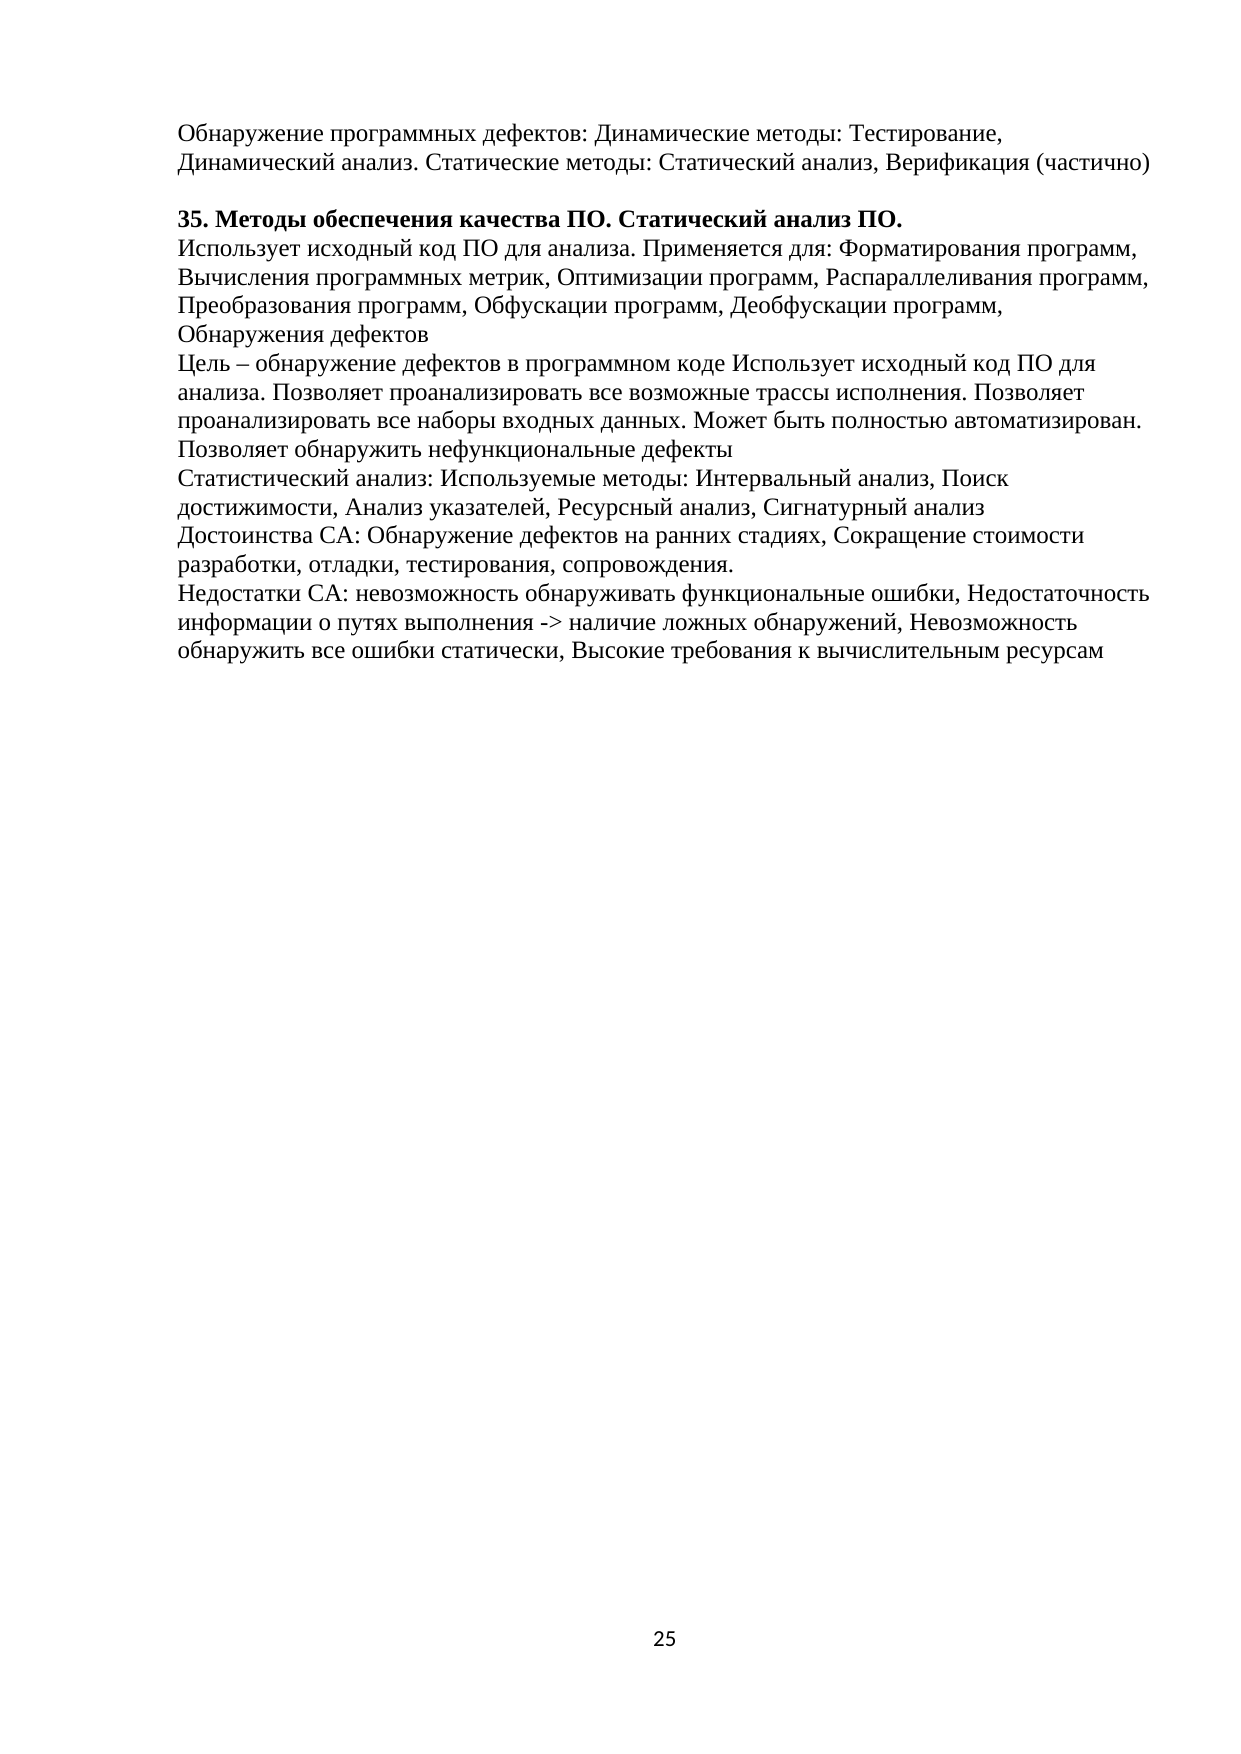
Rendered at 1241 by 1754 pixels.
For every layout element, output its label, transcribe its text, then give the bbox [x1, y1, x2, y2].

text Недостатки СА: невозможность обнаруживать функциональные ошибки, Недостаточность информации о путях выполнения -> наличие ложных обнаружений, Невозможность обнаружить все ошибки статически, Высокие требования к вычислительным ресурсам [177, 578, 1152, 664]
text Цель – обнаружение дефектов в программном коде Использует исходный код ПО для анализа. Позволяет проанализировать все возможные трассы исполнения. Позволяет проанализировать все наборы входных данных. Может быть полностью автоматизирован. Позволяет обнаружить нефункциональные дефекты [177, 348, 1152, 463]
text Обнаружение программных дефектов: Динамические методы: Тестирование, Динамический анализ. Статические методы: Статический анализ, Верификация (частично) [177, 118, 1152, 176]
text 35. Методы обеспечения качества ПО. Статический анализ ПО. [177, 204, 1152, 233]
text Статистический анализ: Используемые методы: Интервальный анализ, Поиск достижимости, Анализ указателей, Ресурсный анализ, Сигнатурный анализ [177, 463, 1152, 521]
text Достоинства СА: Обнаружение дефектов на ранних стадиях, Сокращение стоимости разработки, отладки, тестирования, сопровождения. [177, 521, 1152, 578]
text Использует исходный код ПО для анализа. Применяется для: Форматирования программ, Вычисления программных метрик, Оптимизации программ, Распараллеливания программ, Преобразования программ, Обфускации программ, Деобфускации программ, Обнаружения дефектов [177, 233, 1152, 348]
